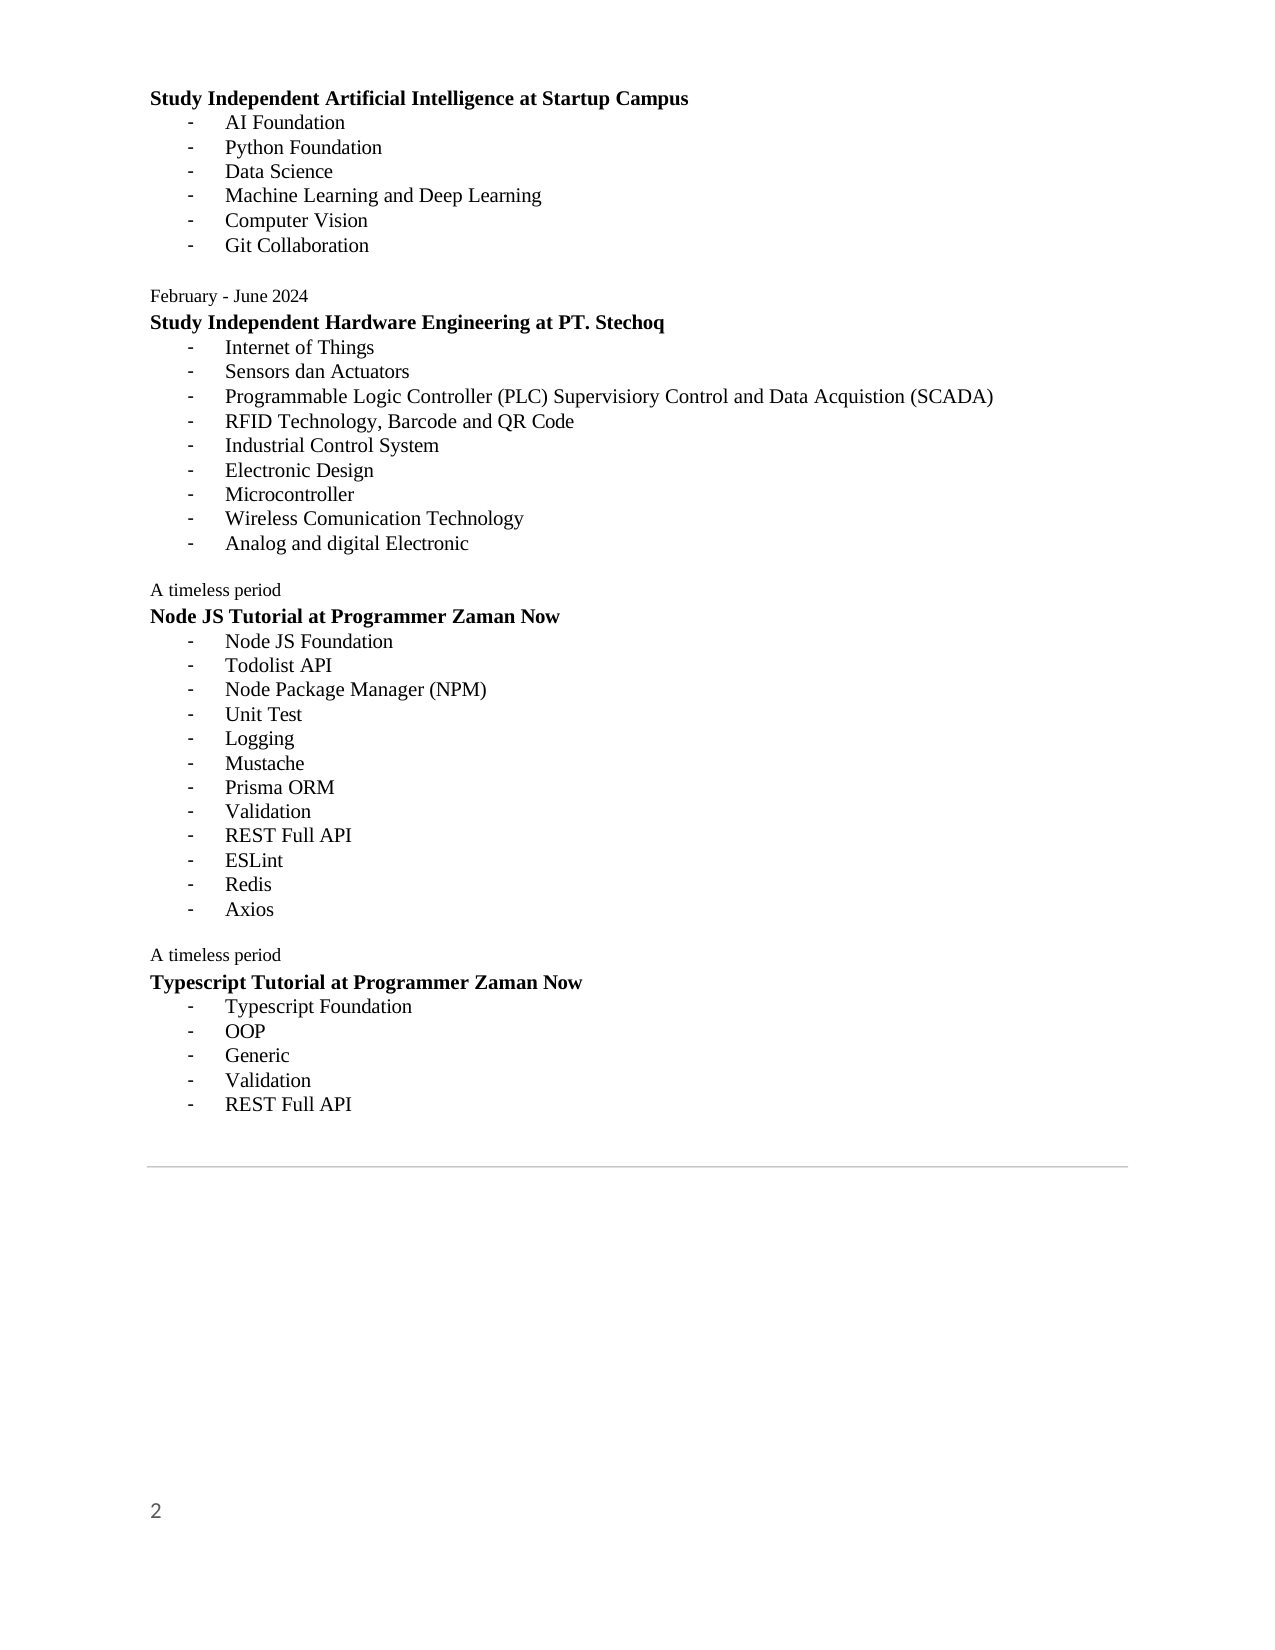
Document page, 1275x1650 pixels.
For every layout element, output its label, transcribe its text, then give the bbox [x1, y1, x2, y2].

list Node Package Manager (NPM) [187, 677, 1162, 702]
list Logging [187, 726, 1162, 750]
list Typescript Foundation [187, 994, 1162, 1019]
text A timeless period [150, 944, 1162, 966]
list Mustache [187, 750, 1162, 775]
list Industrial Control System [187, 433, 1162, 458]
subtitle Study Independent Artificial Intelligence at Startup Campus [150, 85, 1162, 109]
list Node JS Foundation [187, 628, 1162, 653]
list Axios [187, 897, 1162, 921]
list Data Science [187, 159, 1162, 183]
list Wireless Comunication Technology [187, 506, 1162, 531]
list Computer Vision [187, 208, 1162, 232]
text 2 [150, 1497, 1162, 1524]
subtitle Node JS Tutorial at Programmer Zaman Now [150, 604, 1162, 628]
list RFID Technology, Barcode and QR Code [187, 409, 1162, 433]
list Prisma ORM [187, 775, 1162, 799]
list OOP [187, 1019, 1162, 1043]
list Validation [187, 1068, 1162, 1092]
list Electronic Design [187, 458, 1162, 482]
subtitle Typescript Tutorial at Programmer Zaman Now [150, 970, 1162, 994]
text A timeless period [150, 578, 1162, 600]
list Internet of Things [187, 334, 1162, 359]
list Microcontroller [187, 482, 1162, 506]
list Generic [187, 1043, 1162, 1068]
list Git Collaboration [187, 232, 1162, 257]
list Programmable Logic Controller (PLC) Supervisiory Control and Data Acquistion (SCADA) [187, 384, 1162, 409]
text February - June 2024 [150, 284, 1162, 306]
list Python Foundation [187, 134, 1162, 159]
list Analog and digital Electronic [187, 531, 1162, 556]
list AI Foundation [187, 109, 1162, 134]
list Unit Test [187, 702, 1162, 726]
list ESLint [187, 848, 1162, 872]
subtitle Study Independent Hardware Engineering at PT. Stechoq [150, 310, 1162, 334]
list Todolist API [187, 653, 1162, 677]
list Redis [187, 872, 1162, 897]
list Validation [187, 799, 1162, 823]
list REST Full API [187, 1092, 1162, 1116]
list REST Full API [187, 823, 1162, 848]
list Sensors dan Actuators [187, 359, 1162, 384]
list Machine Learning and Deep Learning [187, 183, 1162, 208]
